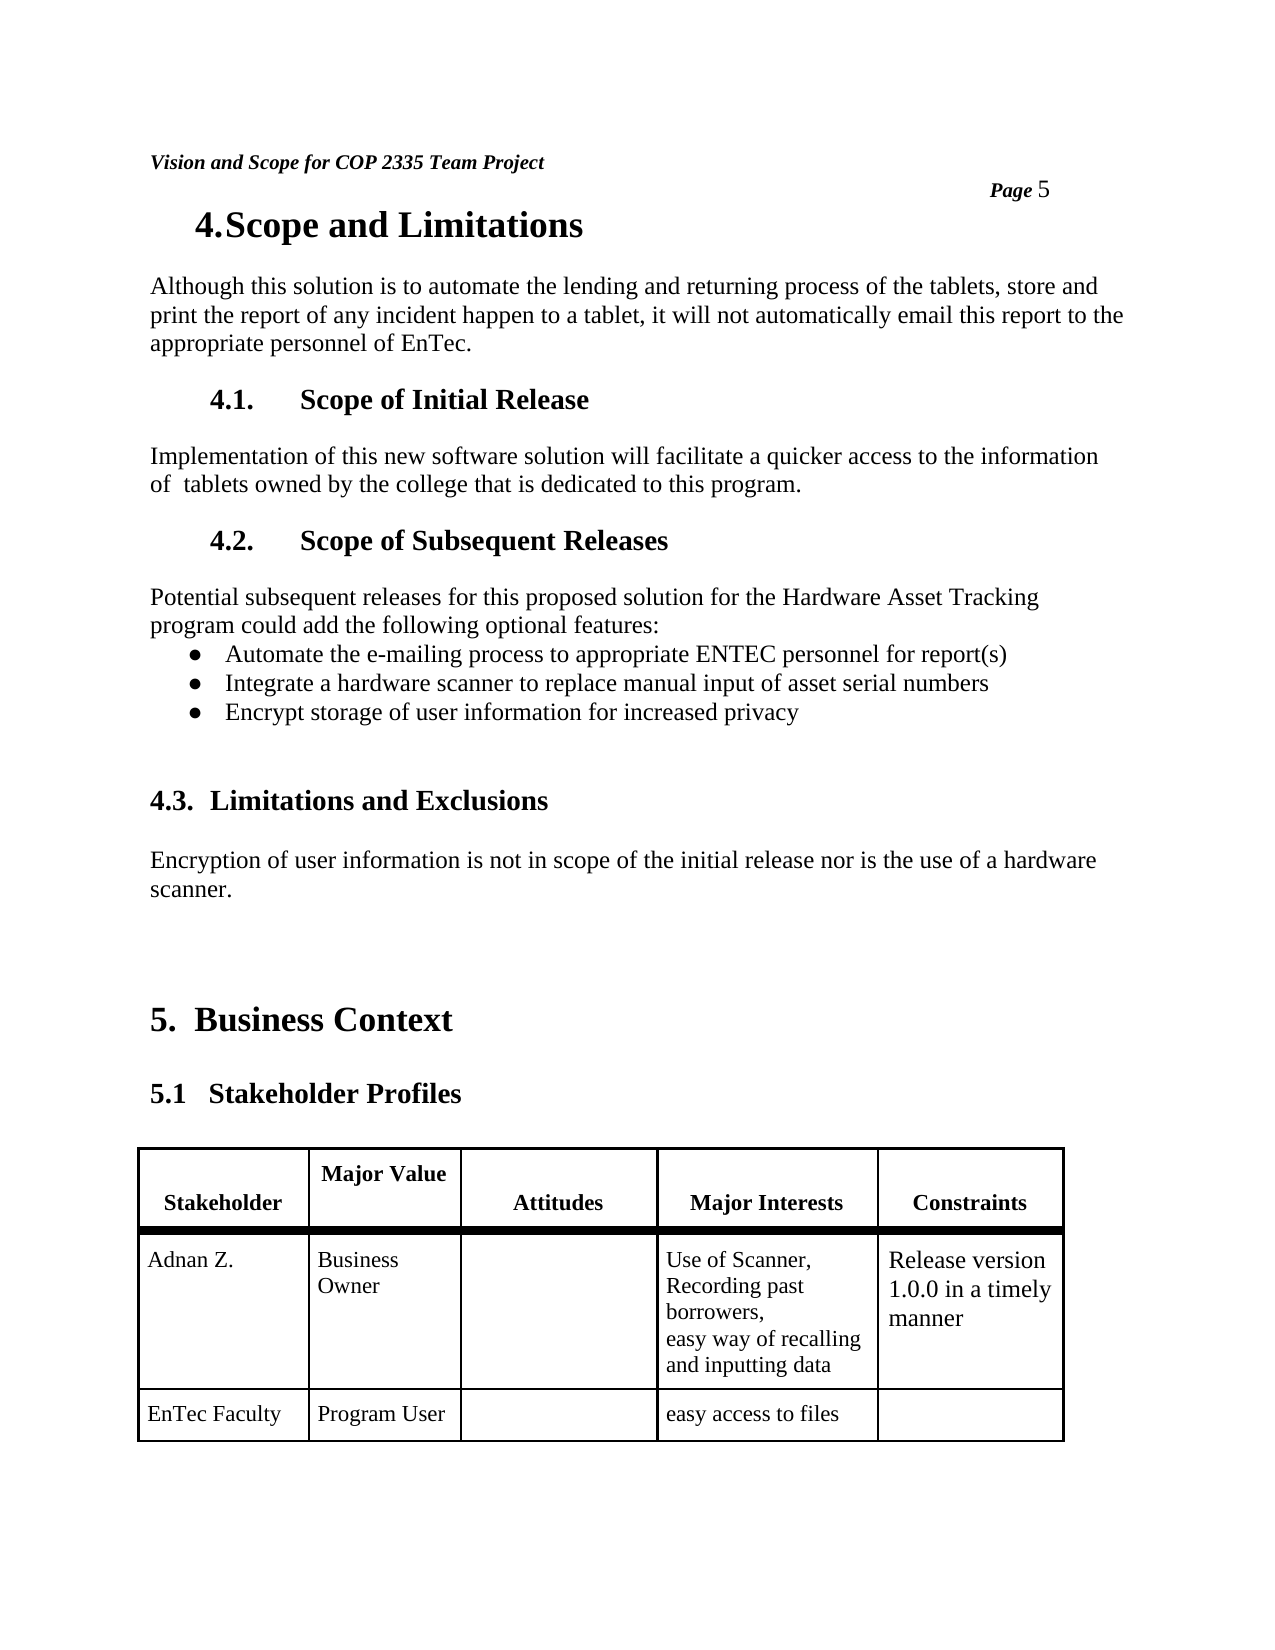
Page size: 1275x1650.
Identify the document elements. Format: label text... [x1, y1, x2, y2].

table_cell [879, 1390, 1062, 1439]
table_cell Business Owner [310, 1235, 460, 1388]
list Integrate a hardware scanner to replace manual input of asset serial numbers [187, 668, 1125, 697]
text Implementation of this new software solution will facilitate a quicker access to the information of tablets owned by the college that is dedicated to this program. [150, 441, 1125, 498]
table_cell EnTec Faculty [140, 1390, 308, 1439]
subtitle 5. Business Context [150, 998, 1125, 1039]
table_header Major Interests [659, 1150, 877, 1226]
table_cell Program User [310, 1390, 460, 1439]
text Encryption of user information is not in scope of the initial release nor is the use of a hardware scanner. [150, 845, 1125, 903]
table_header Major Value [310, 1150, 460, 1226]
table_cell Release version 1.0.0 in a timely manner [879, 1235, 1062, 1388]
list Limitations and Exclusions [150, 783, 1125, 817]
table_cell [462, 1390, 656, 1439]
subtitle Scope of Initial Release [210, 382, 1125, 416]
table_cell Adnan Z. [140, 1235, 308, 1388]
list Encrypt storage of user information for increased privacy [187, 697, 1125, 726]
table_header Attitudes [462, 1150, 656, 1226]
subtitle Scope and Limitations [195, 203, 1125, 246]
text Although this solution is to automate the lending and returning process of the tablets, store and print the report of any incident happen to a tablet, it will not automatically email this report to the appropriate personnel of EnTec. [150, 271, 1125, 357]
text Potential subsequent releases for this proposed solution for the Hardware Asset Tracking program could add the following optional features: [150, 582, 1125, 639]
subtitle Scope of Subsequent Releases [210, 523, 1125, 557]
table_cell easy access to files [659, 1390, 877, 1439]
table_header Constraints [879, 1150, 1062, 1226]
list Automate the e-mailing process to appropriate ENTEC personnel for report(s) [187, 639, 1125, 668]
table_cell [462, 1235, 656, 1388]
subtitle 5.1 Stakeholder Profiles [150, 1076, 1125, 1110]
table_header Stakeholder [140, 1150, 308, 1226]
table_cell Use of Scanner, Recording past borrowers, easy way of recalling and inputting data [659, 1235, 877, 1388]
